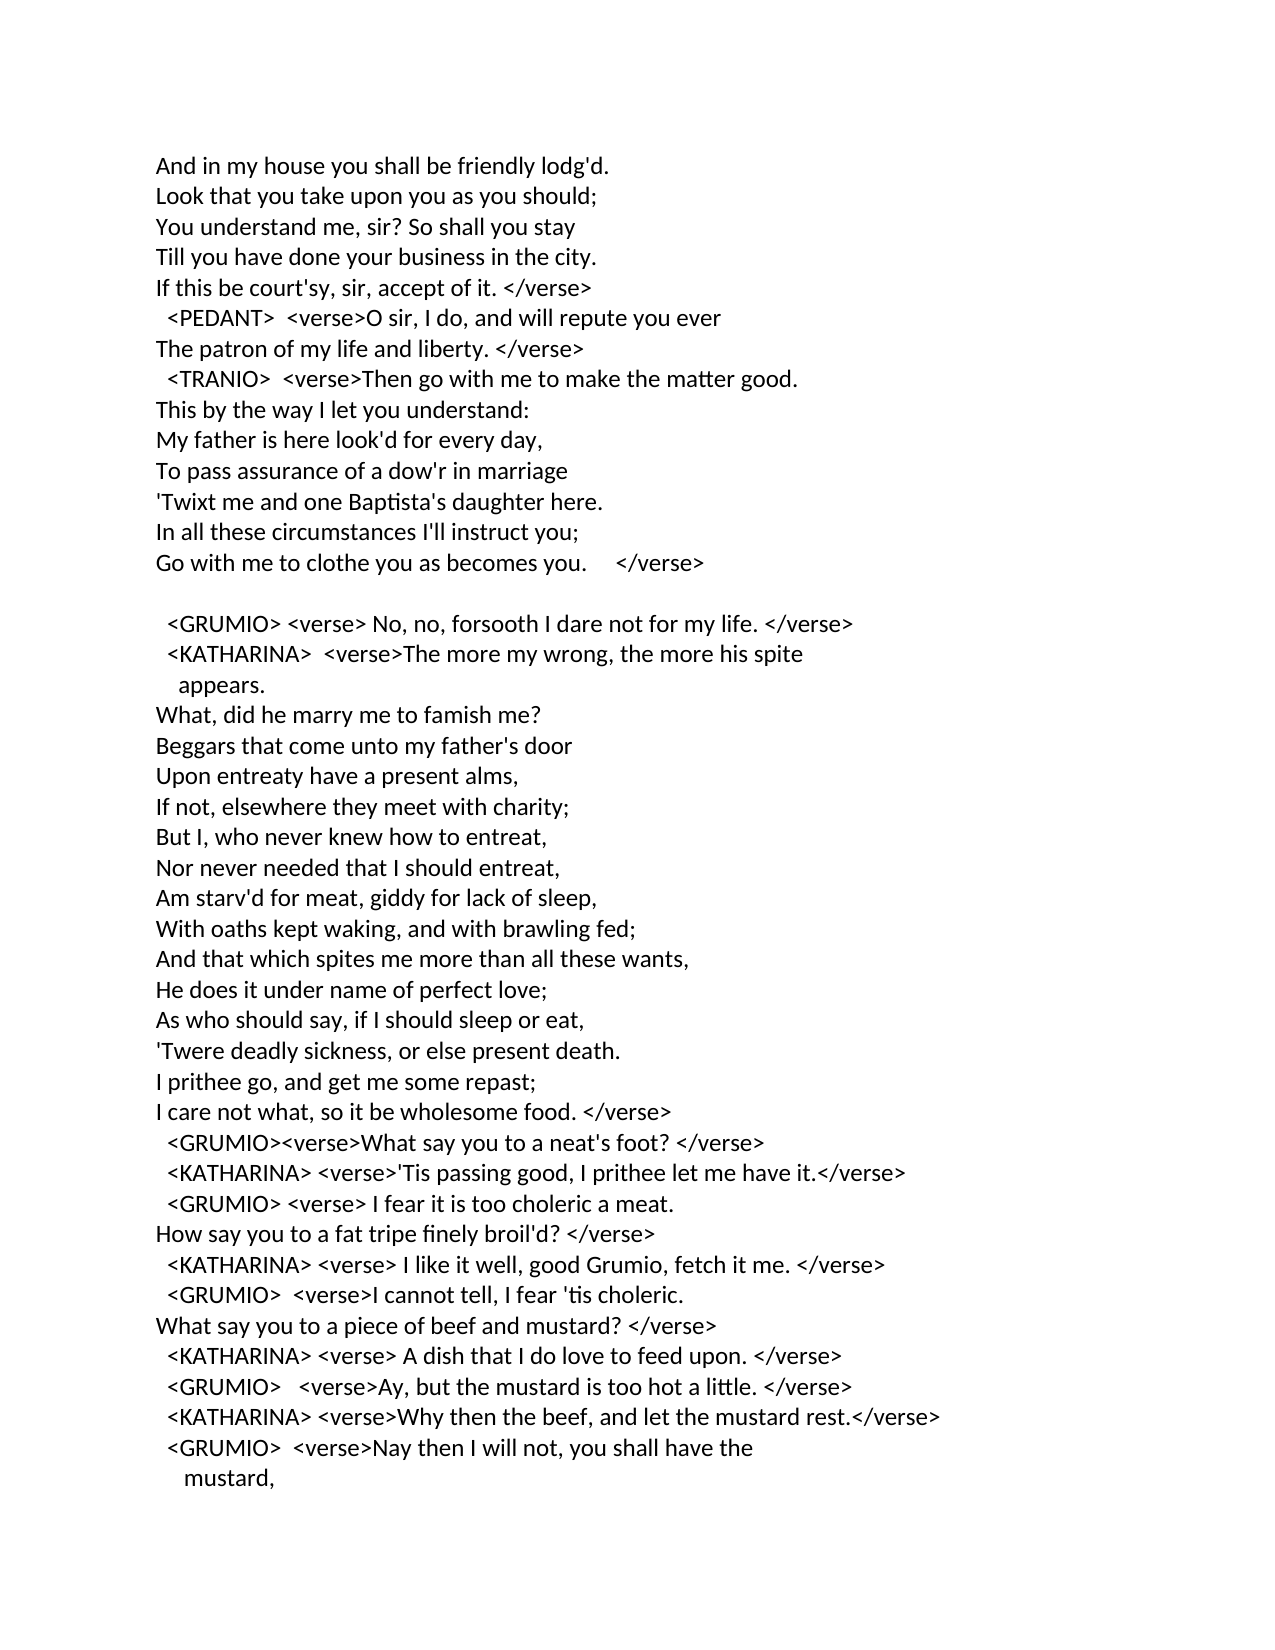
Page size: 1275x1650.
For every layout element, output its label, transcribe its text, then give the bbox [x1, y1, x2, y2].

text <TRANIO> <verse>Then go with me to make the matter good. [150, 364, 1125, 394]
text <KATHARINA> <verse>The more my wrong, the more his spite [150, 638, 1125, 669]
text I care not what, so it be wholesome food. </verse> [150, 1096, 1125, 1127]
text appears. [150, 669, 1125, 699]
text <KATHARINA> <verse>'Tis passing good, I prithee let me have it.</verse> [150, 1157, 1125, 1188]
text Am starv'd for meat, giddy for lack of sleep, [150, 882, 1125, 913]
text 'Twixt me and one Baptista's daughter here. [150, 486, 1125, 516]
text What say you to a piece of beef and mustard? </verse> [150, 1310, 1125, 1340]
text <GRUMIO> <verse>Nay then I will not, you shall have the [150, 1432, 1125, 1462]
text You understand me, sir? So shall you stay [150, 211, 1125, 242]
text If this be court'sy, sir, accept of it. </verse> [150, 272, 1125, 303]
text Upon entreaty have a present alms, [150, 760, 1125, 791]
text <KATHARINA> <verse> I like it well, good Grumio, fetch it me. </verse> [150, 1249, 1125, 1279]
text My father is here look'd for every day, [150, 425, 1125, 455]
text <GRUMIO> <verse> No, no, forsooth I dare not for my life. </verse> [150, 608, 1125, 638]
text Look that you take upon you as you should; [150, 181, 1125, 211]
text The patron of my life and liberty. </verse> [150, 333, 1125, 364]
text <GRUMIO> <verse>Ay, but the mustard is too hot a little. </verse> [150, 1371, 1125, 1401]
text <KATHARINA> <verse> A dish that I do love to feed upon. </verse> [150, 1340, 1125, 1371]
text In all these circumstances I'll instruct you; [150, 516, 1125, 547]
text If not, elsewhere they meet with charity; [150, 791, 1125, 821]
text And in my house you shall be friendly lodg'd. [150, 150, 1125, 181]
text As who should say, if I should sleep or eat, [150, 1004, 1125, 1035]
text Till you have done your business in the city. [150, 242, 1125, 272]
text How say you to a fat tripe finely broil'd? </verse> [150, 1218, 1125, 1249]
text <GRUMIO> <verse> I fear it is too choleric a meat. [150, 1188, 1125, 1218]
text He does it under name of perfect love; [150, 974, 1125, 1004]
text <KATHARINA> <verse>Why then the beef, and let the mustard rest.</verse> [150, 1401, 1125, 1432]
text Beggars that come unto my father's door [150, 730, 1125, 760]
text But I, who never knew how to entreat, [150, 821, 1125, 852]
text This by the way I let you understand: [150, 394, 1125, 425]
text <GRUMIO> <verse>I cannot tell, I fear 'tis choleric. [150, 1279, 1125, 1310]
text <GRUMIO><verse>What say you to a neat's foot? </verse> [150, 1127, 1125, 1157]
text mustard, [150, 1462, 1125, 1493]
text And that which spites me more than all these wants, [150, 943, 1125, 974]
text Nor never needed that I should entreat, [150, 852, 1125, 882]
text To pass assurance of a dow'r in marriage [150, 455, 1125, 486]
text With oaths kept waking, and with brawling fed; [150, 913, 1125, 943]
text What, did he marry me to famish me? [150, 699, 1125, 730]
text <PEDANT> <verse>O sir, I do, and will repute you ever [150, 303, 1125, 333]
text 'Twere deadly sickness, or else present death. [150, 1035, 1125, 1066]
text Go with me to clothe you as becomes you. </verse> [150, 547, 1125, 577]
text I prithee go, and get me some repast; [150, 1066, 1125, 1096]
